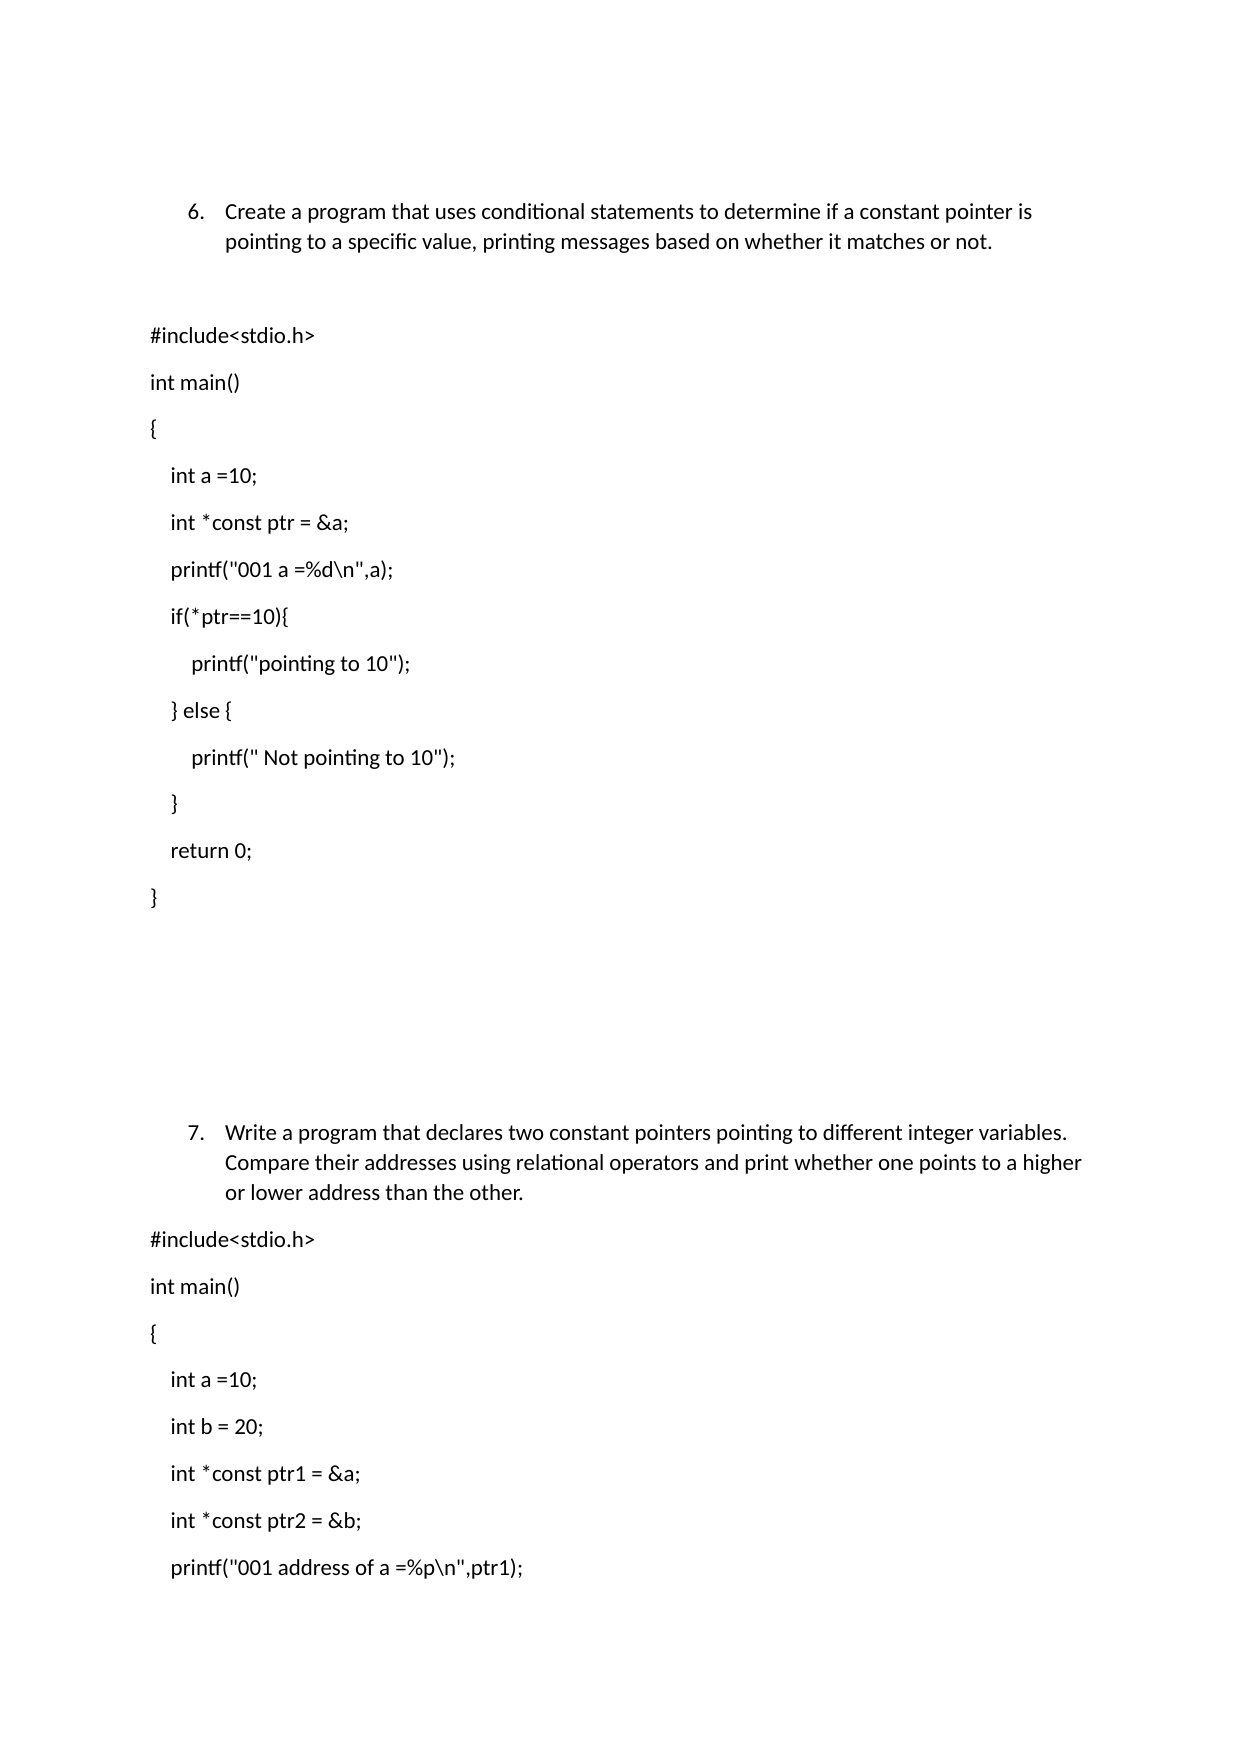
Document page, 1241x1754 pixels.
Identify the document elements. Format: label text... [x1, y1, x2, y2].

text printf("pointing to 10"); [150, 649, 1090, 677]
text } [150, 883, 1090, 911]
text } else { [150, 696, 1090, 724]
list Create a program that uses conditional statements to determine if a constant pointer is pointing to a specific value, printing messages based on whether it matches or not. [187, 197, 1090, 255]
list Write a program that declares two constant pointers pointing to different integer variables. Compare their addresses using relational operators and print whether one points to a higher or lower address than the other. [187, 1118, 1090, 1206]
text { [150, 1319, 1090, 1347]
text int *const ptr = &a; [150, 508, 1090, 536]
text return 0; [150, 836, 1090, 864]
text if(*ptr==10){ [150, 602, 1090, 630]
text printf("001 a =%d\n",a); [150, 555, 1090, 583]
text int a =10; [150, 1366, 1090, 1394]
text int main() [150, 1272, 1090, 1300]
text int a =10; [150, 461, 1090, 489]
text } [150, 789, 1090, 818]
text { [150, 414, 1090, 443]
text int *const ptr1 = &a; [150, 1459, 1090, 1487]
text int b = 20; [150, 1412, 1090, 1441]
text int *const ptr2 = &b; [150, 1506, 1090, 1534]
text printf(" Not pointing to 10"); [150, 743, 1090, 771]
text #include<stdio.h> [150, 1225, 1090, 1253]
text int main() [150, 368, 1090, 396]
text printf("001 address of a =%p\n",ptr1); [150, 1553, 1090, 1581]
text #include<stdio.h> [150, 321, 1090, 349]
